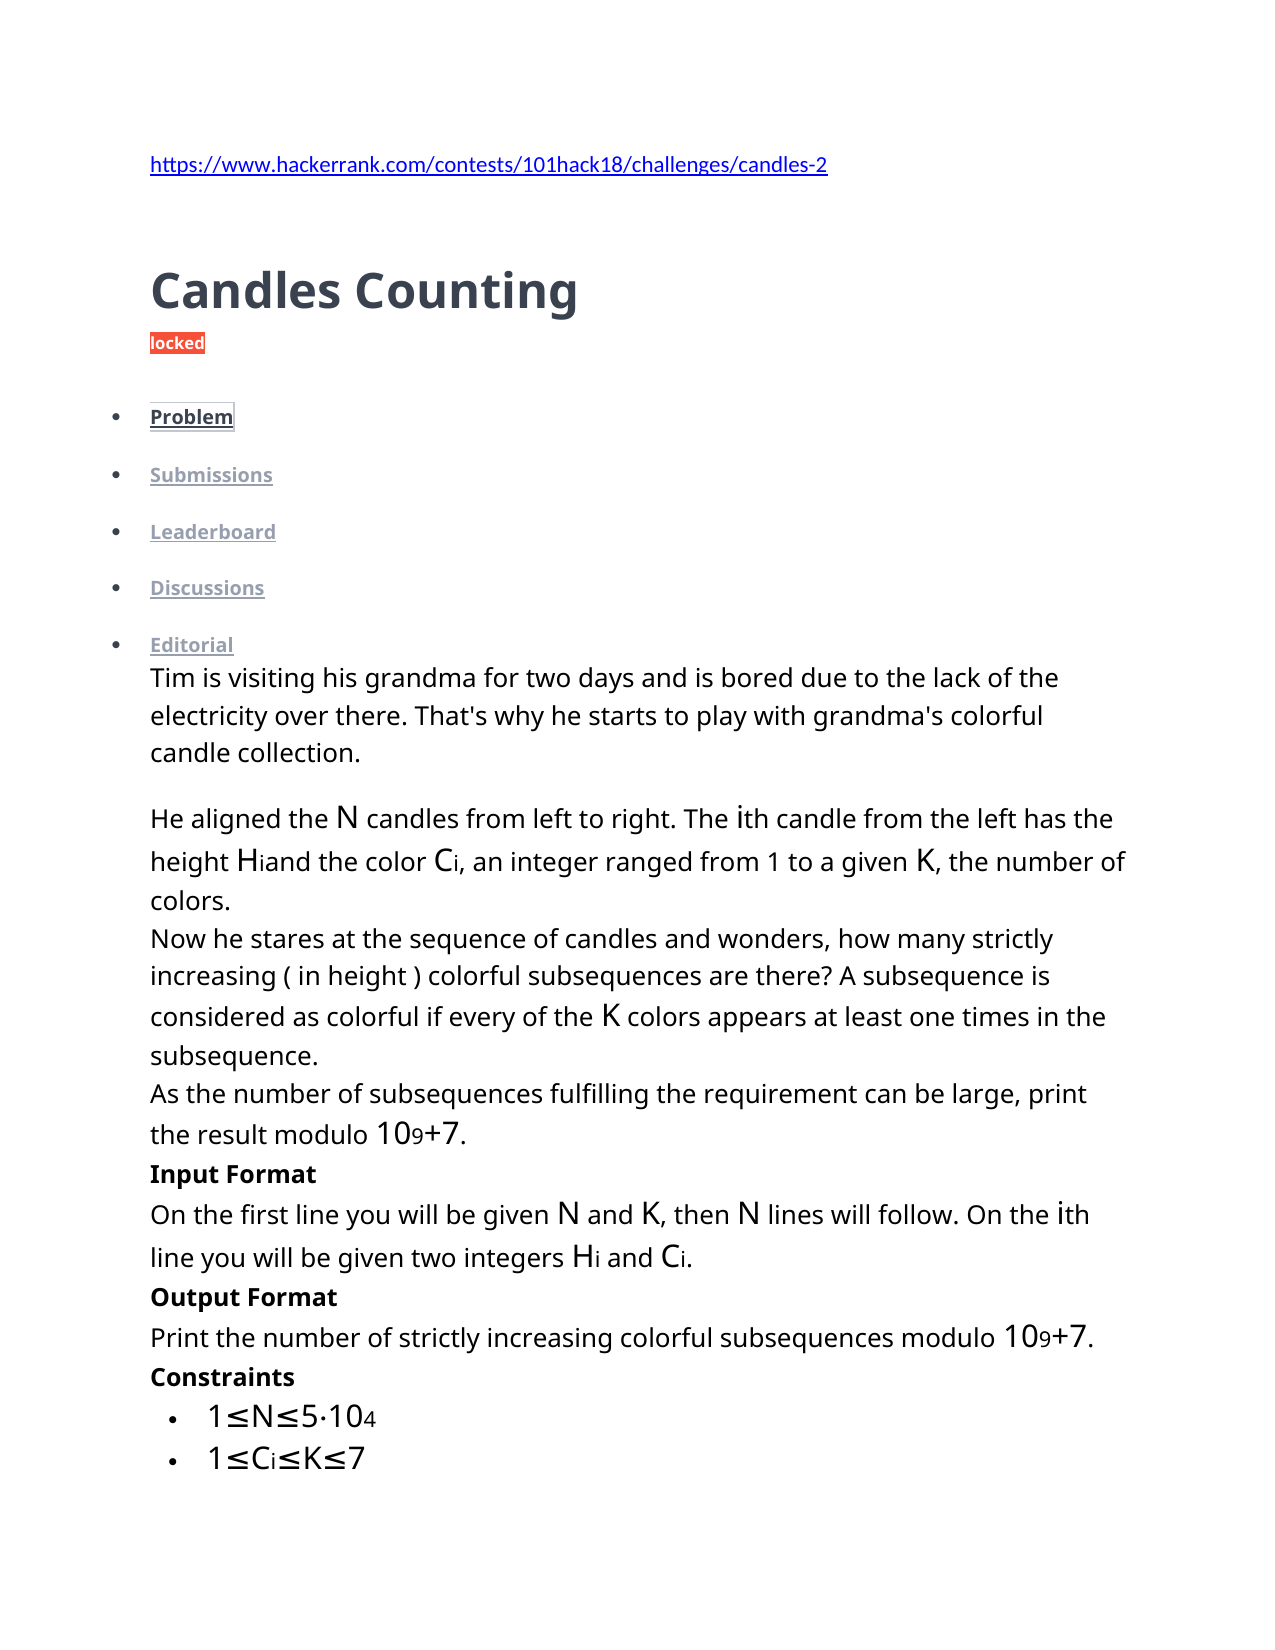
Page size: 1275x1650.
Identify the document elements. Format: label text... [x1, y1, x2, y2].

text Now he stares at the sequence of candles and wonders, how many strictly increasing ( in height ) colorful subsequences are there? A subsequence is considered as colorful if every of the K colors appears at least one times in the subsequence. [150, 918, 1125, 1073]
list Editorial [112, 601, 1111, 658]
list Submissions [112, 432, 1111, 488]
text locked [150, 323, 1125, 354]
list Problem [112, 375, 1111, 432]
list 1≤Ci≤K≤7 [169, 1436, 1125, 1479]
text Input Format [150, 1153, 1125, 1191]
text He aligned the N candles from left to right. The ith candle from the left has the height Hiand the color Ci, an integer ranged from 1 to a given K, the number of colors. [150, 796, 1125, 918]
subtitle Candles Counting [150, 256, 1125, 323]
text As the number of subsequences fulfilling the requirement can be large, print the result modulo 109+7. [150, 1073, 1125, 1153]
list 1≤N≤5⋅104 [169, 1394, 1125, 1436]
text Constraints [150, 1356, 1125, 1394]
list Discussions [112, 545, 1111, 601]
text Print the number of strictly increasing colorful subsequences modulo 109+7. [150, 1314, 1125, 1356]
list Leaderboard [112, 488, 1111, 545]
text Tim is visiting his grandma for two days and is bored due to the lack of the electricity over there. That's why he starts to play with grandma's colorful candle collection. [150, 658, 1125, 771]
text Output Format [150, 1276, 1125, 1314]
text On the first line you will be given N and K, then N lines will follow. On the ith line you will be given two integers Hi and Ci. [150, 1191, 1125, 1276]
text https://www.hackerrank.com/contests/101hack18/challenges/candles-2 [150, 150, 1125, 178]
